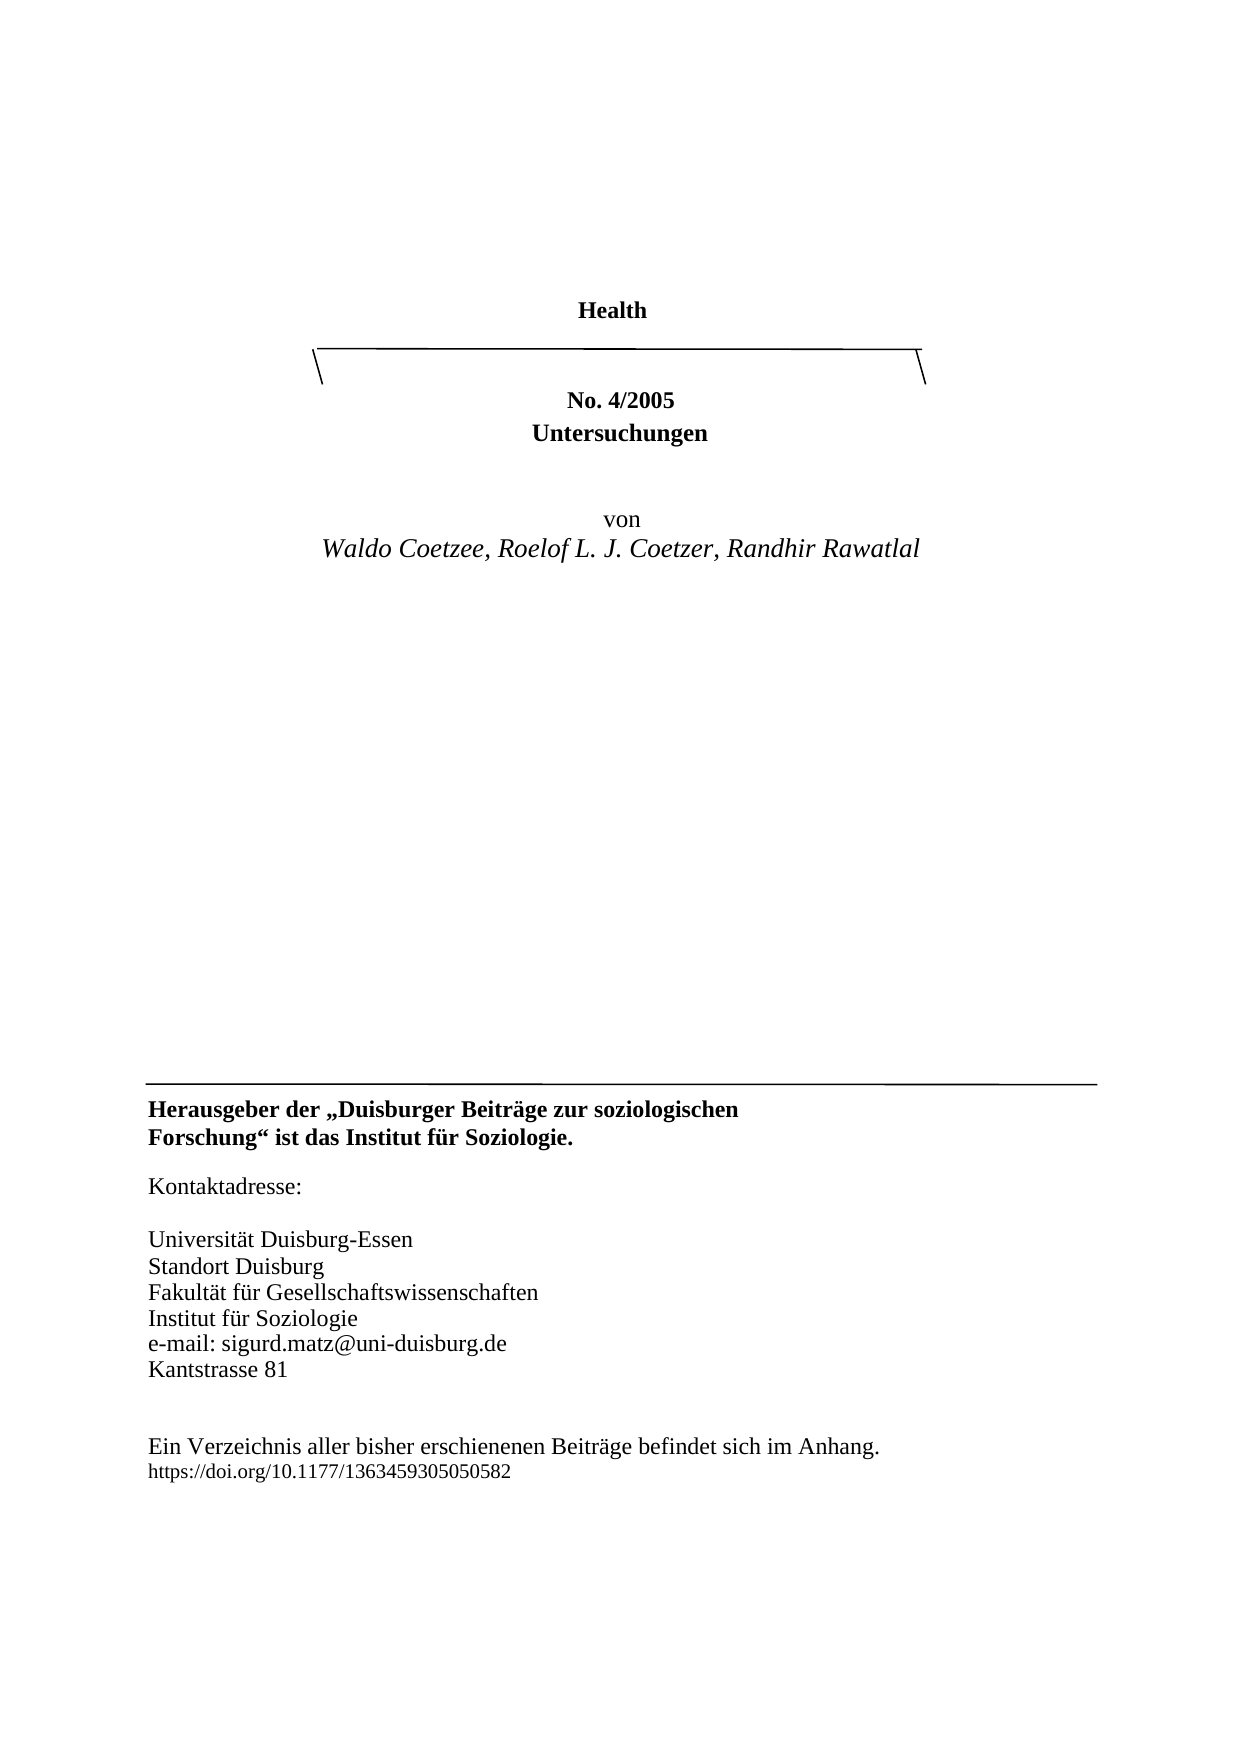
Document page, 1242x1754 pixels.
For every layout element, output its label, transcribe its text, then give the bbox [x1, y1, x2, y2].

text Fakultät für Gesellschaftswissenschaften [148, 1280, 1092, 1306]
text Standort Duisburg [148, 1253, 1092, 1280]
text No. 4/2005 [148, 386, 1094, 414]
text von [148, 504, 1096, 533]
text e-mail: sigurd.matz@uni-duisburg.de [148, 1332, 1092, 1357]
text Herausgeber der „Duisburger Beiträge zur soziologischen Forschung“ ist das Institut für Soziologie. [148, 1096, 837, 1150]
text Institut für Soziologie [148, 1306, 1092, 1332]
text Untersuchungen [148, 418, 1092, 446]
text Kantstrasse 81 [148, 1357, 443, 1383]
text https://doi.org/10.1177/1363459305050582 [148, 1459, 1092, 1483]
text Ein Verzeichnis aller bisher erschienenen Beiträge befindet sich im Anhang. [148, 1432, 1092, 1459]
text Health [148, 297, 1077, 324]
text Waldo Coetzee, Roelof L. J. Coetzer, Randhir Rawatlal [148, 533, 1094, 564]
text Universität Duisburg-Essen [148, 1225, 1092, 1253]
text Kontaktadresse: [148, 1172, 1092, 1199]
